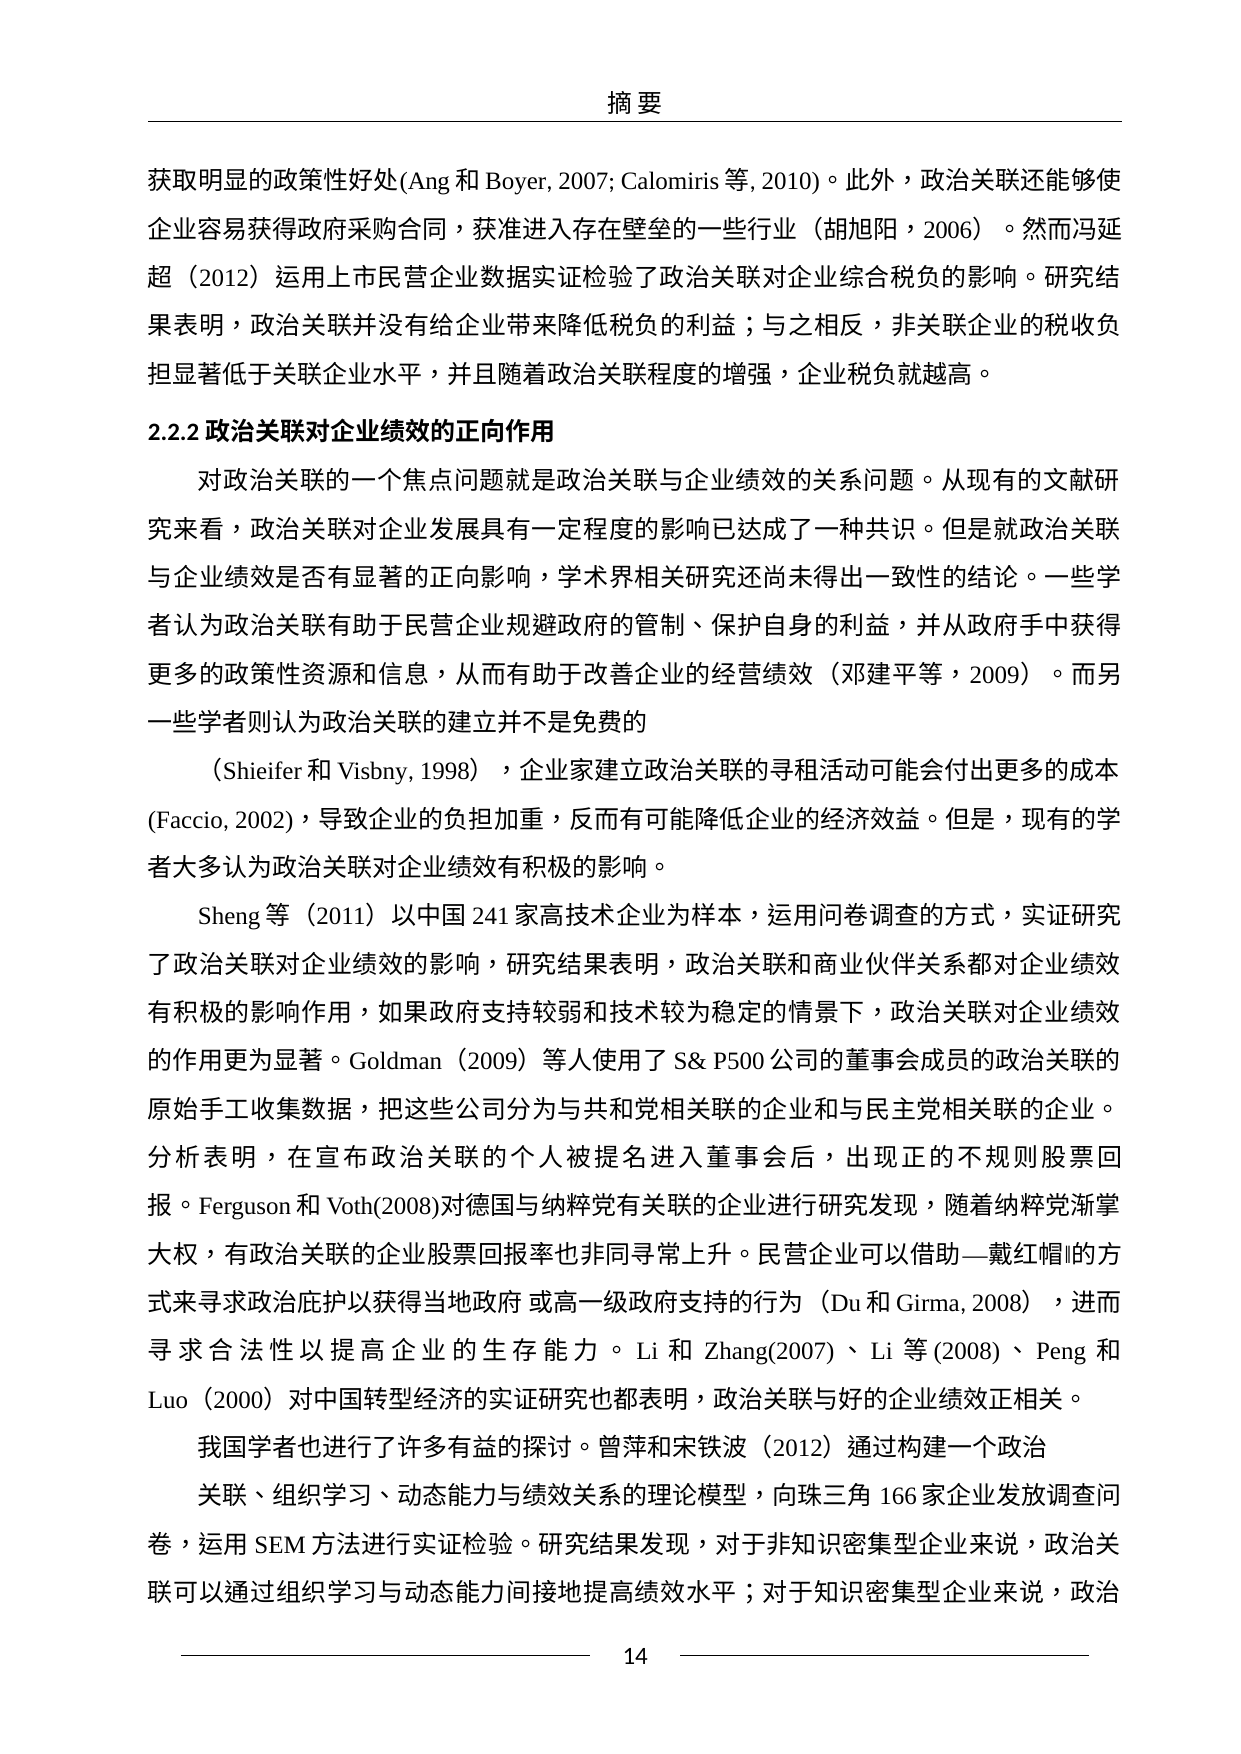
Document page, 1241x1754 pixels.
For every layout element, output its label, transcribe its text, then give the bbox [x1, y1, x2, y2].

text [148, 148, 1122, 389]
text （Shieifer和Visbny, 1998），企业家建立政治关联的寻租活动可能会付出更多的成本(Faccio, 2002)，导致企业的负担加重，反而有可能降低企业的经济效益。但是，现有的学者大多认为政治关联对企业绩效有积极的影响。 [148, 738, 1122, 883]
text 我国学者也进行了许多有益的探讨。曾萍和宋铁波（2012）通过构建一个政治 [148, 1414, 1122, 1463]
text Sheng等（2011）以中国241家高技术企业为样本，运用问卷调查的方式，实证研究了政治关联对企业绩效的影响，研究结果表明，政治关联和商业伙伴关系都对企业绩效有积极的影响作用，如果政府支持较弱和技术较为稳定的情景下，政治关联对企业绩效的作用更为显著。Goldman（2009）等人使用了S& P500公司的董事会成员的政治关联的原始手工收集数据，把这些公司分为与共和党相关联的企业和与民主党相关联的企业。分析表明，在宣布政治关联的个人被提名进入董事会后，出现正的不规则股票回报。Ferguson和Voth(2008)对德国与纳粹党有关联的企业进行研究发现，随着纳粹党渐掌大权，有政治关联的企业股票回报率也非同寻常上升。民营企业可以借助―戴红帽‖的方式来寻求政治庇护以获得当地政府 或高一级政府支持的行为（Du和Girma, 2008），进而寻求合法性以提高企业的生存能力。Li和Zhang(2007)、Li等(2008)、Peng和Luo（2000）对中国转型经济的实证研究也都表明，政治关联与好的企业绩效正相关。 [148, 883, 1122, 1414]
subtitle 2.2.2 政治关联对企业绩效的正向作用 [148, 413, 1122, 448]
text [148, 1463, 1122, 1608]
text 对政治关联的一个焦点问题就是政治关联与企业绩效的关系问题。从现有的文献研究来看，政治关联对企业发展具有一定程度的影响已达成了一种共识。但是就政治关联与企业绩效是否有显著的正向影响，学术界相关研究还尚未得出一致性的结论。一些学者认为政治关联有助于民营企业规避政府的管制、保护自身的利益，并从政府手中获得更多的政策性资源和信息，从而有助于改善企业的经营绩效（邓建平等，2009）。而另一些学者则认为政治关联的建立并不是免费的 [148, 448, 1122, 738]
